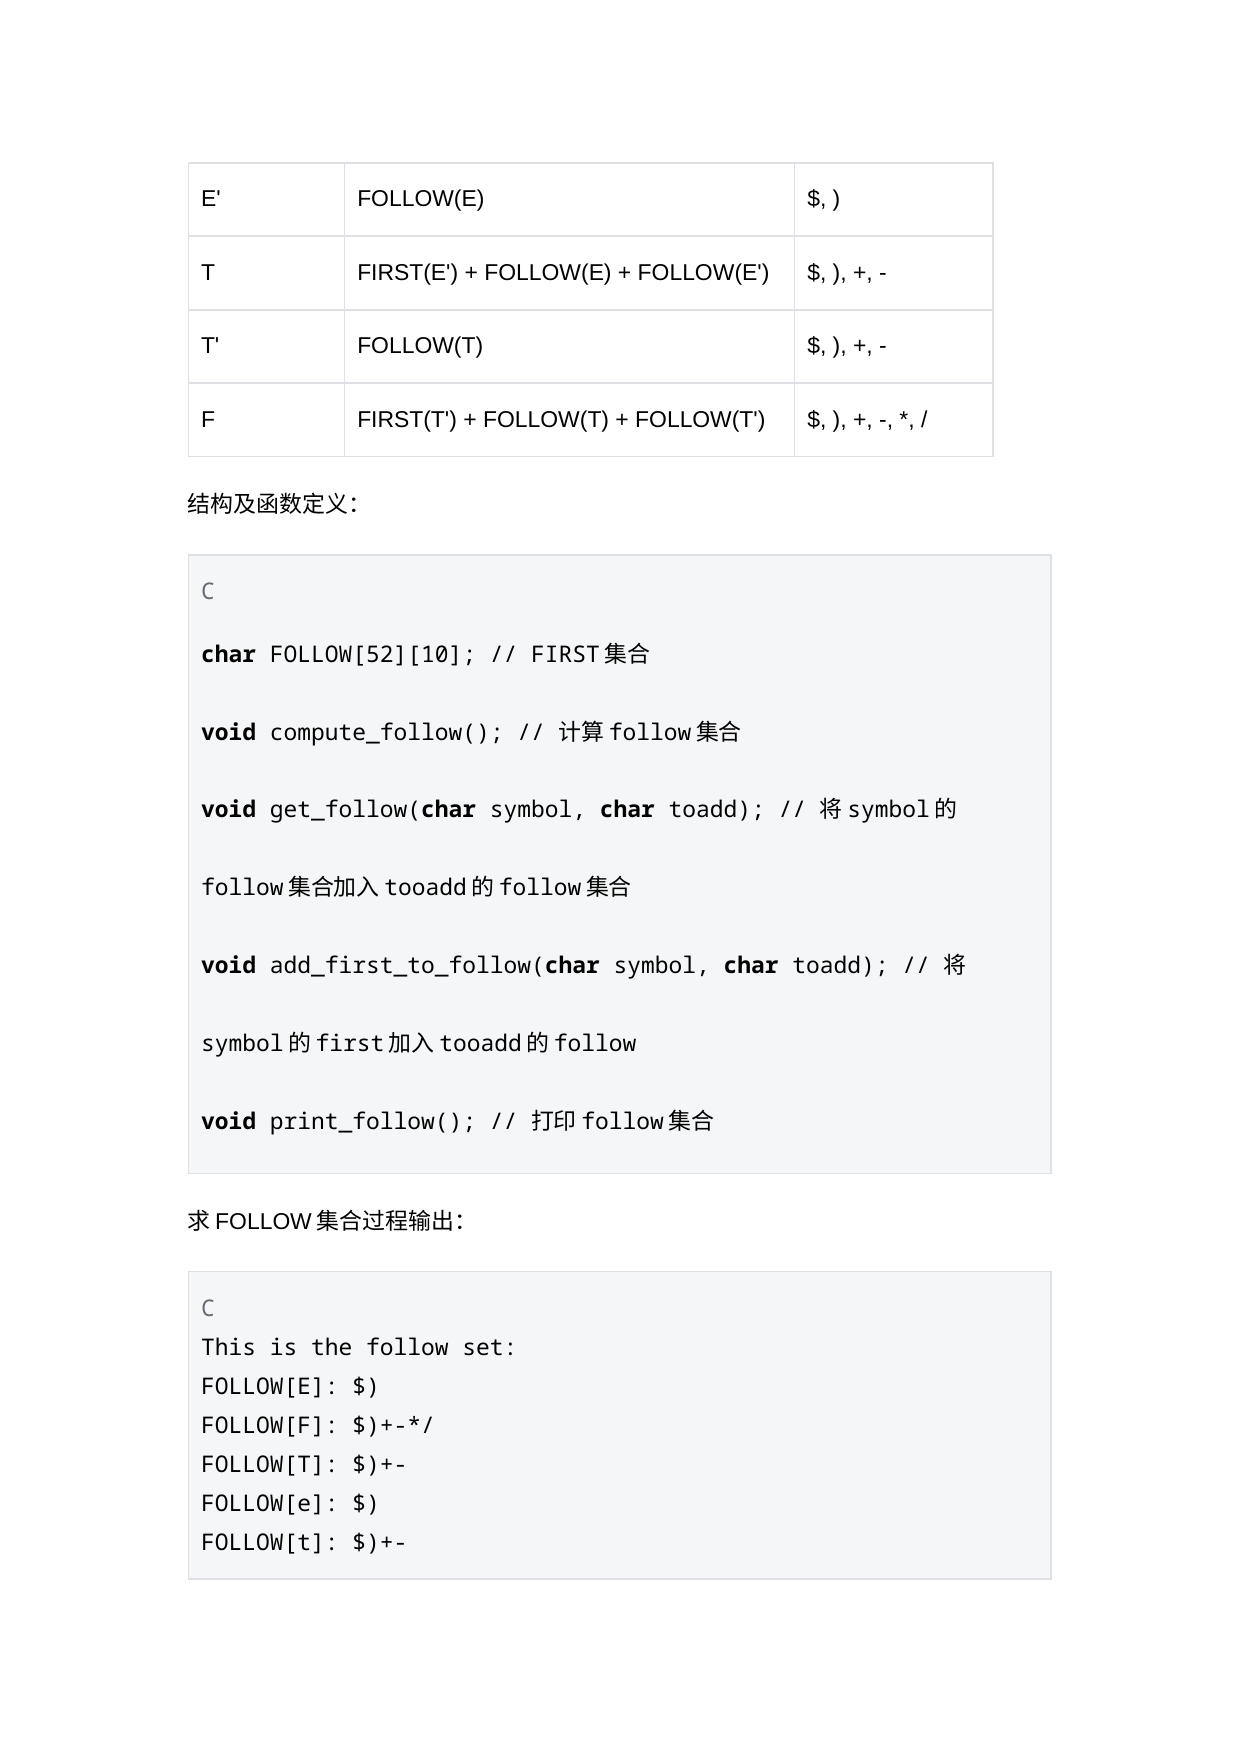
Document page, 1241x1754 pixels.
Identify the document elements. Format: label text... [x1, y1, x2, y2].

table_cell T' [189, 311, 344, 382]
table_cell FIRST(E') + FOLLOW(E) + FOLLOW(E') [345, 237, 794, 309]
table_cell T [189, 237, 344, 309]
table_cell FOLLOW(E) [345, 164, 794, 235]
table_cell $, ) [795, 164, 992, 235]
table_cell $, ), +, -, *, / [795, 384, 992, 456]
table_cell E' [189, 164, 344, 235]
text 求FOLLOW集合过程输出： [187, 1187, 1053, 1252]
table_cell $, ), +, - [795, 311, 992, 382]
table_cell F [189, 384, 344, 456]
table_cell $, ), +, - [795, 237, 992, 309]
text 结构及函数定义： [187, 470, 1053, 535]
table_header C This is the follow set: FOLLOW[E]: $) FOLLOW[F]: $)+-*/ FOLLOW[T]: $)+- FOLLOW[e]: $) FOLLOW[t]: $)+- [189, 1272, 1050, 1578]
table_cell FIRST(T') + FOLLOW(T) + FOLLOW(T') [345, 384, 794, 456]
table_header C char FOLLOW[52][10]; // FIRST集合 void compute_follow(); // 计算follow集合 void get_follow(char symbol, char toadd); // 将symbol的follow集合加入tooadd的follow集合 void add_first_to_follow(char symbol, char toadd); // 将symbol的first加入tooadd的follow void print_follow(); // 打印follow集合 [189, 556, 1050, 1173]
table_cell FOLLOW(T) [345, 311, 794, 382]
